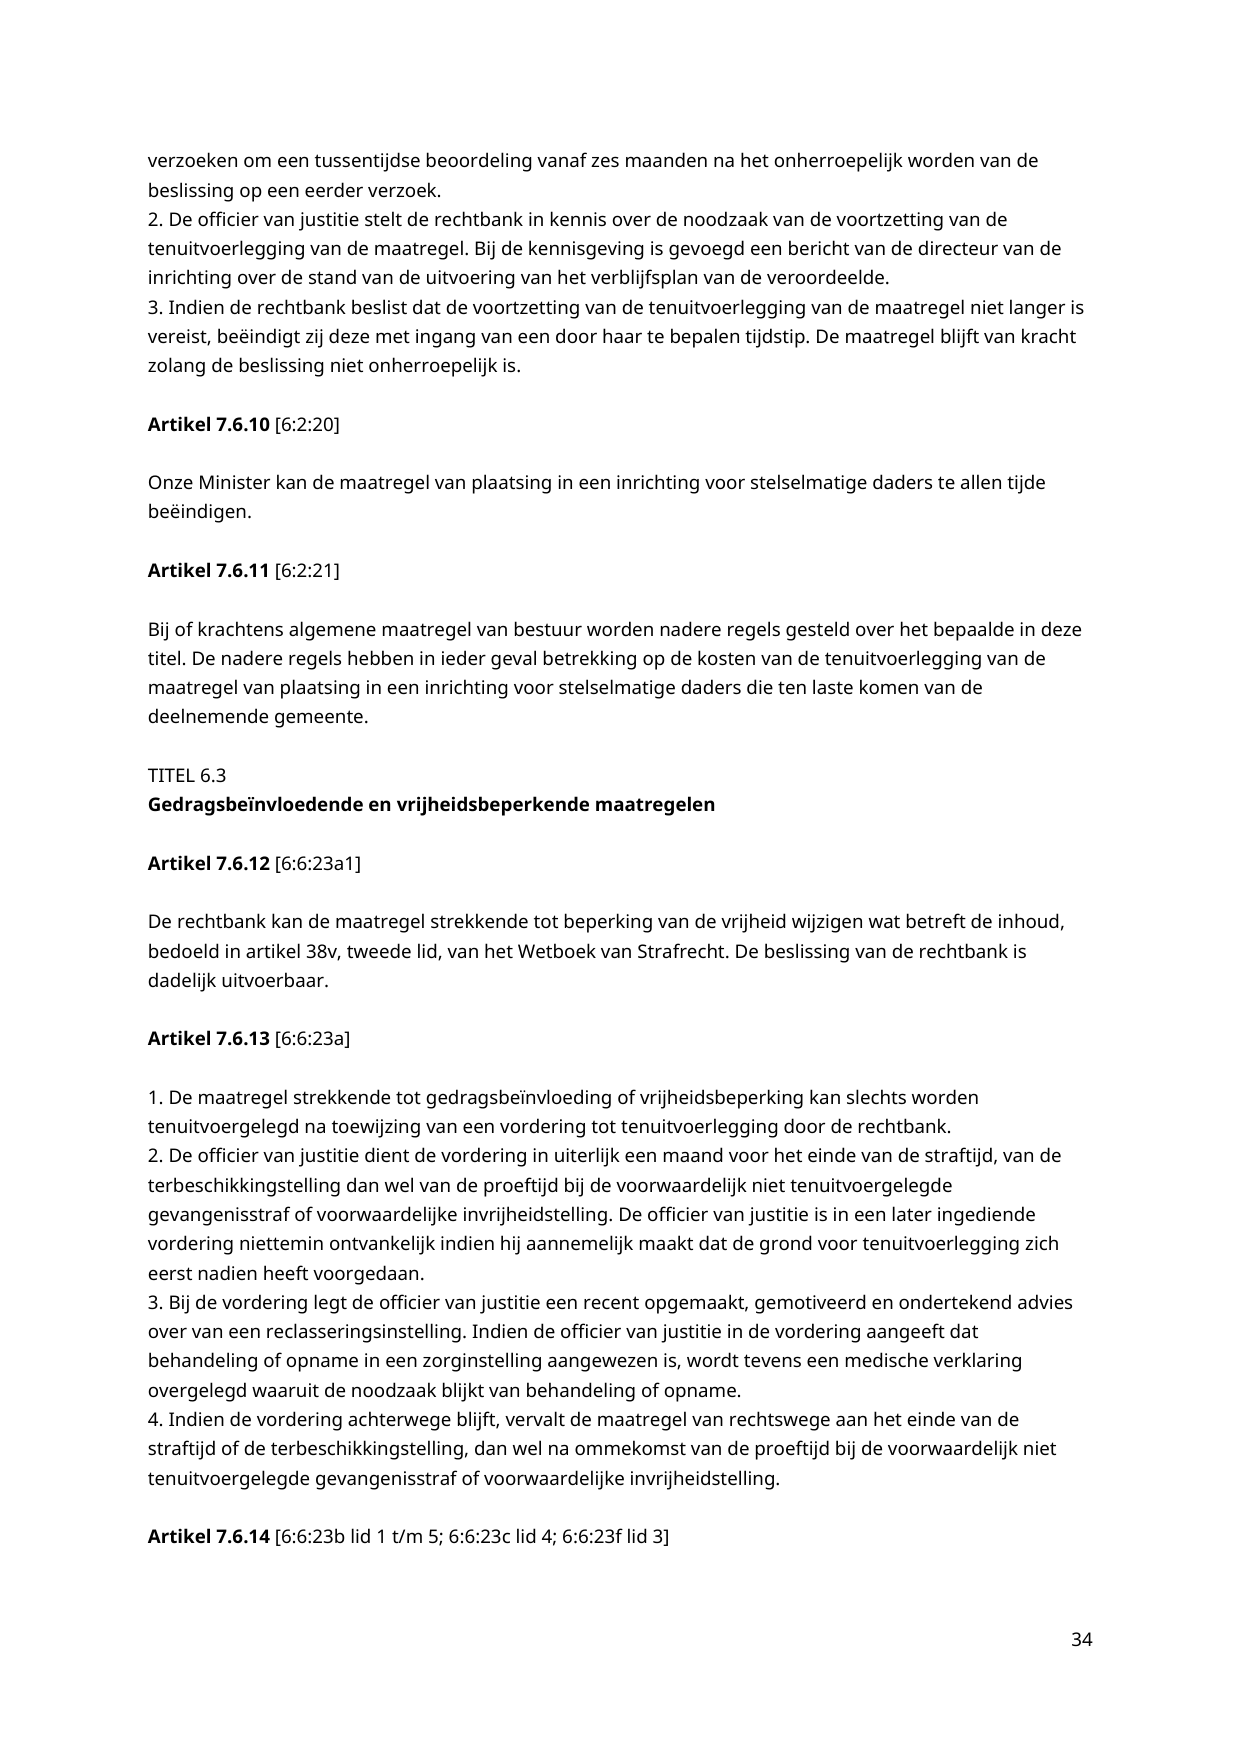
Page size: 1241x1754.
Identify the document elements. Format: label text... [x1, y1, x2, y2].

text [148, 148, 1093, 202]
text Bij of krachtens algemene maatregel van bestuur worden nadere regels gesteld over het bepaalde in deze titel. De nadere regels hebben in ieder geval betrekking op de kosten van de tenuitvoerlegging van de maatregel van plaatsing in een inrichting voor stelselmatige daders die ten laste komen van de deelnemende gemeente. [148, 616, 1093, 729]
subtitle Artikel 7.6.10 [6:2:20] [148, 411, 1093, 437]
text 3. Bij de vordering legt de officier van justitie een recent opgemaakt, gemotiveerd en ondertekend advies over van een reclasseringsinstelling. Indien de officier van justitie in de vordering aangeeft dat behandeling of opname in een zorginstelling aangewezen is, wordt tevens een medische verklaring overgelegd waaruit de noodzaak blijkt van behandeling of opname. [148, 1289, 1093, 1402]
text 2. De officier van justitie dient de vordering in uiterlijk een maand voor het einde van de straftijd, van de terbeschikkingstelling dan wel van de proeftijd bij de voorwaardelijk niet tenuitvoergelegde gevangenisstraf of voorwaardelijke invrijheidstelling. De officier van justitie is in een later ingediende vordering niettemin ontvankelijk indien hij aannemelijk maakt dat de grond voor tenuitvoerlegging zich eerst nadien heeft voorgedaan. [148, 1143, 1093, 1285]
subtitle Artikel 7.6.14 [6:6:23b lid 1 t/m 5; 6:6:23c lid 4; 6:6:23f lid 3] [148, 1523, 1093, 1549]
subtitle Artikel 7.6.11 [6:2:21] [148, 557, 1093, 583]
subtitle Artikel 7.6.13 [6:6:23a] [148, 1026, 1093, 1051]
text 1. De maatregel strekkende tot gedragsbeïnvloeding of vrijheidsbeperking kan slechts worden tenuitvoergelegd na toewijzing van een vordering tot tenuitvoerlegging door de rechtbank. [148, 1084, 1093, 1139]
text Gedragsbeïnvloedende en vrijheidsbeperkende maatregelen [148, 792, 1093, 817]
subtitle Artikel 7.6.12 [6:6:23a1] [148, 850, 1093, 876]
text 4. Indien de vordering achterwege blijft, vervalt de maatregel van rechtswege aan het einde van de straftijd of de terbeschikkingstelling, dan wel na ommekomst van de proeftijd bij de voorwaardelijk niet tenuitvoergelegde gevangenisstraf of voorwaardelijke invrijheidstelling. [148, 1406, 1093, 1490]
text 3. Indien de rechtbank beslist dat de voortzetting van de tenuitvoerlegging van de maatregel niet langer is vereist, beëindigt zij deze met ingang van een door haar te bepalen tijdstip. De maatregel blijft van kracht zolang de beslissing niet onherroepelijk is. [148, 294, 1093, 378]
text Onze Minister kan de maatregel van plaatsing in een inrichting voor stelselmatige daders te allen tijde beëindigen. [148, 469, 1093, 524]
text De rechtbank kan de maatregel strekkende tot beperking van de vrijheid wijzigen wat betreft de inhoud, bedoeld in artikel 38v, tweede lid, van het Wetboek van Strafrecht. De beslissing van de rechtbank is dadelijk uitvoerbaar. [148, 909, 1093, 993]
text 2. De officier van justitie stelt de rechtbank in kennis over de noodzaak van de voortzetting van de tenuitvoerlegging van de maatregel. Bij de kennisgeving is gevoegd een bericht van de directeur van de inrichting over de stand van de uitvoering van het verblijfsplan van de veroordeelde. [148, 206, 1093, 290]
subtitle TITEL 6.3 [148, 762, 1093, 788]
